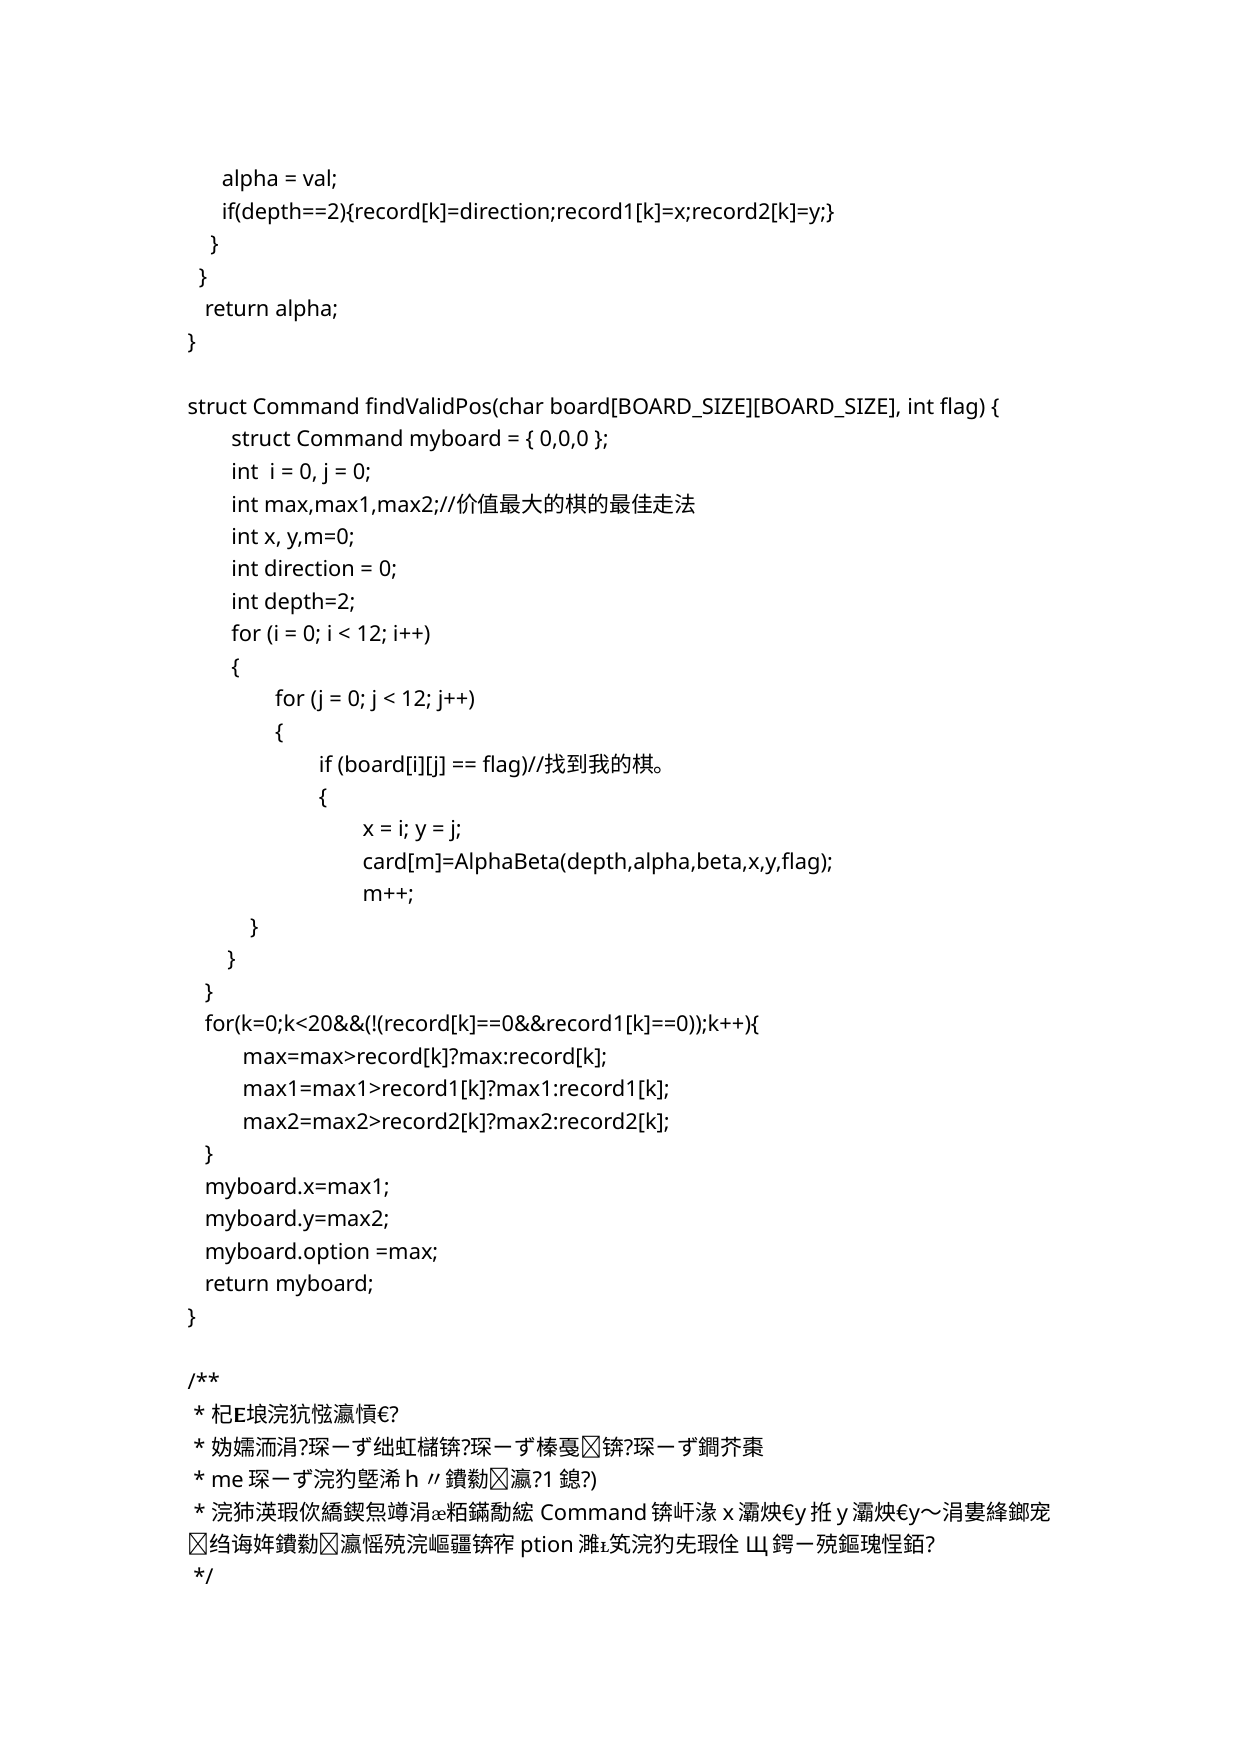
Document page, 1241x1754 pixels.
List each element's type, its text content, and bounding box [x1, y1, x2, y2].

text myboard.option =max; [187, 1234, 1053, 1267]
text myboard.x=max1; [187, 1169, 1053, 1202]
text max2=max2>record2[k]?max2:record2[k]; [187, 1104, 1053, 1137]
text { [187, 779, 1053, 812]
text } [187, 324, 1053, 357]
text * me琛ㄧず浣犳墍浠ｈ〃鐨勬瀛?1鎴?) [187, 1462, 1053, 1494]
text struct Command myboard = { 0,0,0 }; [187, 422, 1053, 454]
text int max,max1,max2;//价值最大的棋的最佳走法 [187, 487, 1053, 519]
text max1=max1>record1[k]?max1:record1[k]; [187, 1072, 1053, 1104]
text card[m]=AlphaBeta(depth,alpha,beta,x,y,flag); [187, 844, 1053, 877]
text * 杞埌浣犺惤瀛愩€? [187, 1397, 1053, 1429]
text return myboard; [187, 1267, 1053, 1299]
text * 浣犻渶瑕佽繑鍥炰竴涓粨鏋勪綋Command锛屽湪x灞炴€у拰y灞炴€у～涓婁綘鎯宠绉诲姩鐨勬瀛愮殑浣嶇疆锛宱ption濉笂浣犳兂瑕佺Щ鍔ㄧ殑鏂瑰悜銆? [187, 1494, 1053, 1559]
text { [187, 714, 1053, 747]
text alpha = val; [187, 162, 1053, 194]
text if(depth==2){record[k]=direction;record1[k]=x;record2[k]=y;} [187, 194, 1053, 227]
text } [187, 974, 1053, 1007]
text } [187, 259, 1053, 292]
text return alpha; [187, 292, 1053, 324]
text } [187, 942, 1053, 974]
text max=max>record[k]?max:record[k]; [187, 1039, 1053, 1072]
text struct Command findValidPos(char board[BOARD_SIZE][BOARD_SIZE], int flag) { [187, 389, 1053, 422]
text * 妫嬬洏涓?琛ㄧず绌虹櫧锛?琛ㄧず榛戞锛?琛ㄧず鐧芥棗 [187, 1429, 1053, 1462]
text for(k=0;k<20&&(!(record[k]==0&&record1[k]==0));k++){ [187, 1007, 1053, 1039]
text /** [187, 1364, 1053, 1397]
text */ [187, 1559, 1053, 1592]
text } [187, 1137, 1053, 1169]
text for (i = 0; i < 12; i++) [187, 617, 1053, 649]
text m++; [187, 877, 1053, 909]
text { [187, 649, 1053, 682]
text int i = 0, j = 0; [187, 454, 1053, 487]
text myboard.y=max2; [187, 1202, 1053, 1234]
text int x, y,m=0; [187, 519, 1053, 552]
text x = i; y = j; [187, 812, 1053, 844]
text int depth=2; [187, 584, 1053, 617]
text } [187, 227, 1053, 259]
text int direction = 0; [187, 552, 1053, 584]
text } [187, 909, 1053, 942]
text } [187, 1299, 1053, 1332]
text if (board[i][j] == flag)//找到我的棋。 [187, 747, 1053, 779]
text for (j = 0; j < 12; j++) [187, 682, 1053, 714]
